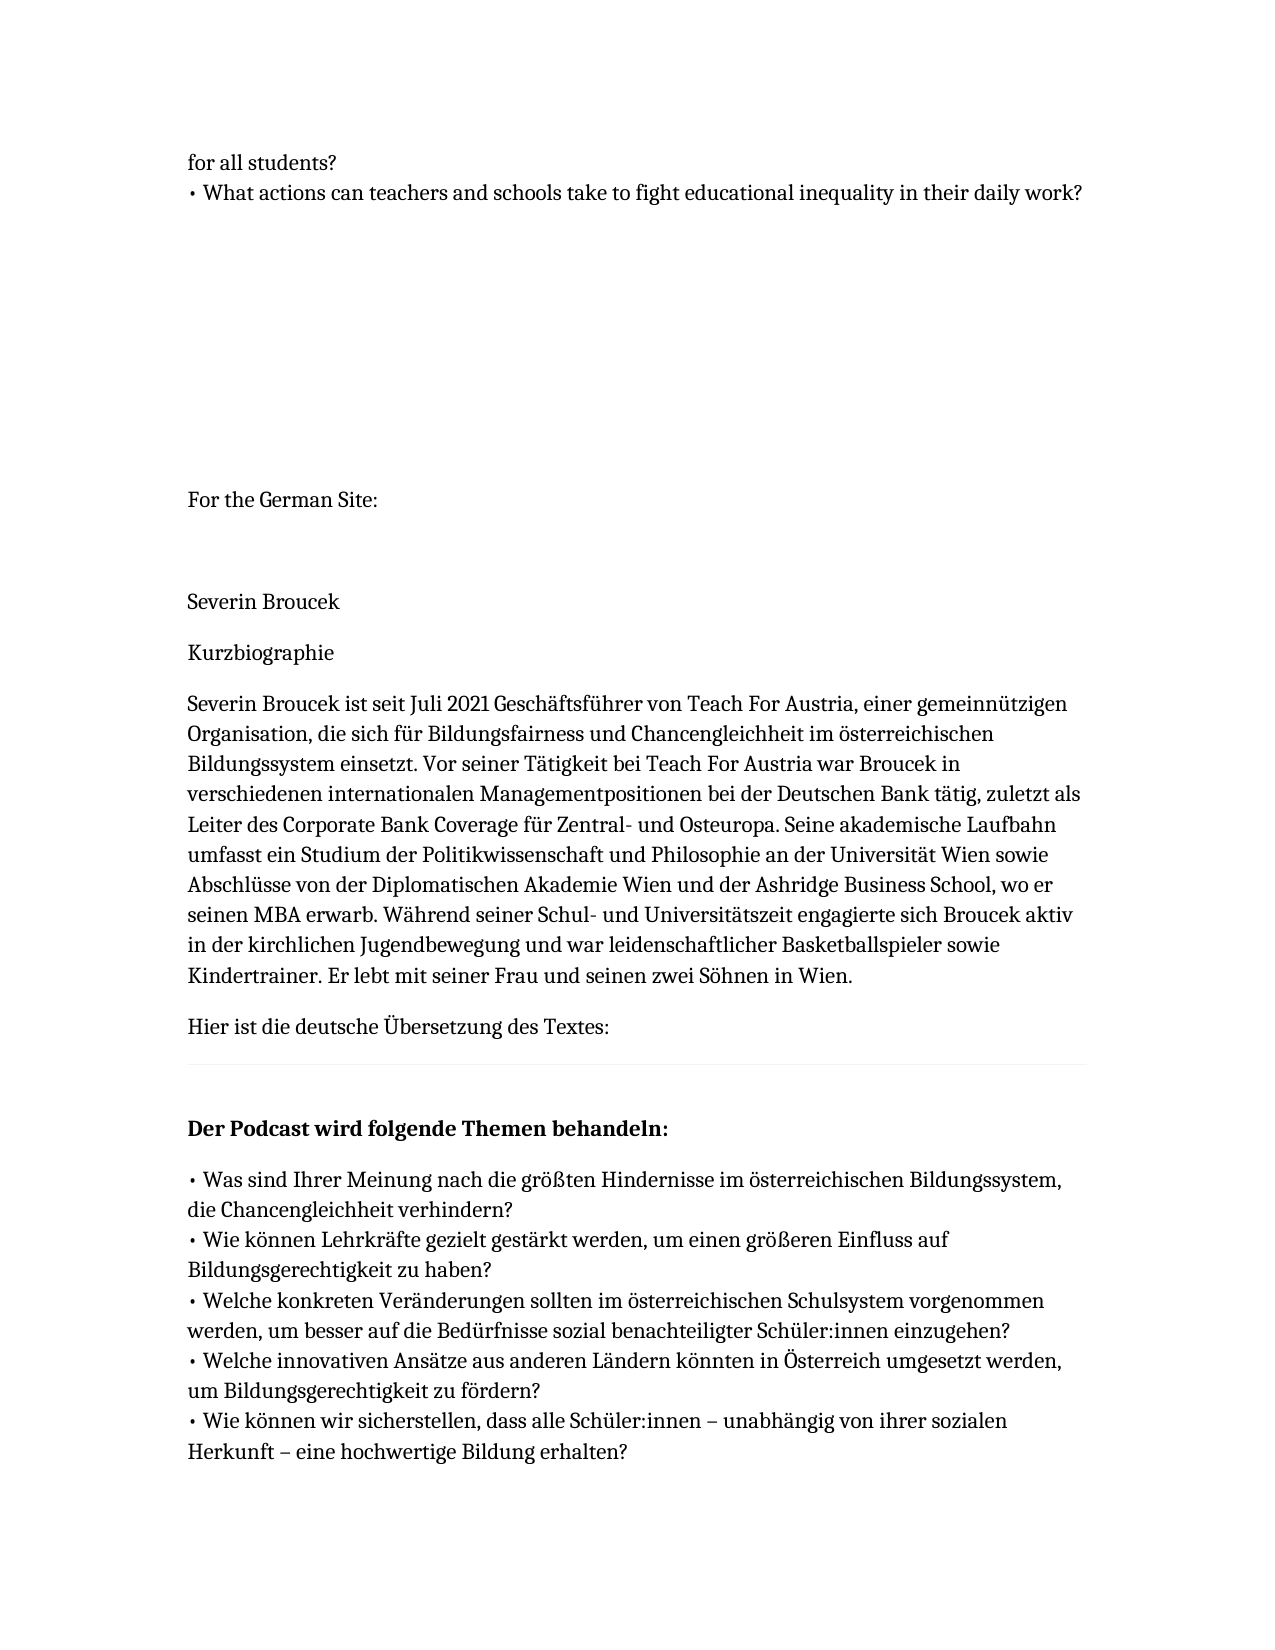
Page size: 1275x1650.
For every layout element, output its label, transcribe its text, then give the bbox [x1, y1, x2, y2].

text Hier ist die deutsche Übersetzung des Textes: [187, 1013, 1087, 1040]
text Kurzbiographie [187, 639, 1087, 666]
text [187, 150, 1087, 207]
text Severin Broucek ist seit Juli 2021 Geschäftsführer von Teach For Austria, einer gemeinnützigen Organisation, die sich für Bildungsfairness und Chancengleichheit im österreichischen Bildungssystem einsetzt. Vor seiner Tätigkeit bei Teach For Austria war Broucek in verschiedenen internationalen Managementpositionen bei der Deutschen Bank tätig, zuletzt als Leiter des Corporate Bank Coverage für Zentral- und Osteuropa. Seine akademische Laufbahn umfasst ein Studium der Politikwissenschaft und Philosophie an der Universität Wien sowie Abschlüsse von der Diplomatischen Akademie Wien und der Ashridge Business School, wo er seinen MBA erwarb. Während seiner Schul- und Universitätszeit engagierte sich Broucek aktiv in der kirchlichen Jugendbewegung und war leidenschaftlicher Basketballspieler sowie Kindertrainer. Er lebt mit seiner Frau und seinen zwei Söhnen in Wien. [187, 691, 1087, 989]
text • Was sind Ihrer Meinung nach die größten Hindernisse im österreichischen Bildungssystem, die Chancengleichheit verhindern? • Wie können Lehrkräfte gezielt gestärkt werden, um einen größeren Einfluss auf Bildungsgerechtigkeit zu haben? • Welche konkreten Veränderungen sollten im österreichischen Schulsystem vorgenommen werden, um besser auf die Bedürfnisse sozial benachteiligter Schüler:innen einzugehen? • Welche innovativen Ansätze aus anderen Ländern könnten in Österreich umgesetzt werden, um Bildungsgerechtigkeit zu fördern? • Wie können wir sicherstellen, dass alle Schüler:innen – unabhängig von ihrer sozialen Herkunft – eine hochwertige Bildung erhalten? [187, 1167, 1087, 1465]
text Der Podcast wird folgende Themen behandeln: [187, 1116, 1087, 1142]
text Severin Broucek [187, 588, 1087, 615]
text For the German Site: [187, 486, 1087, 513]
